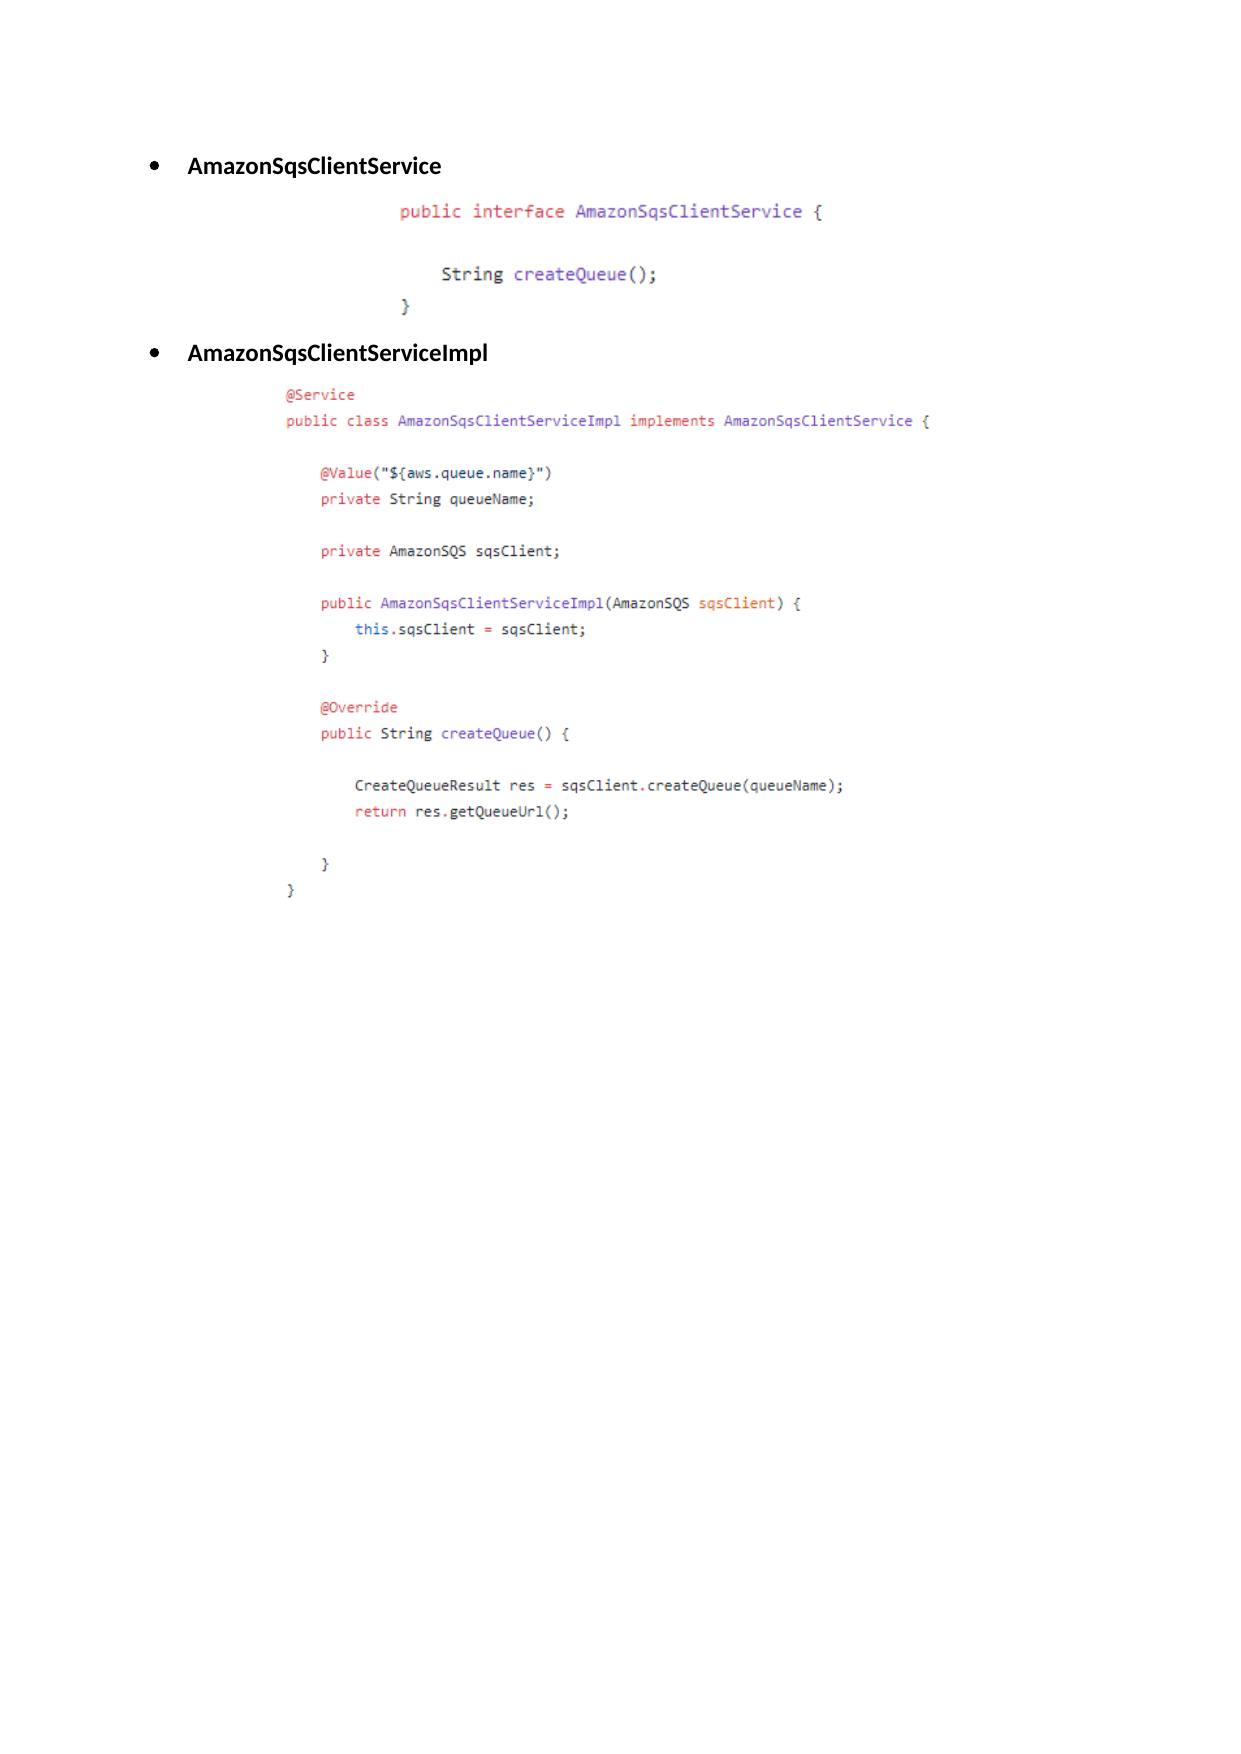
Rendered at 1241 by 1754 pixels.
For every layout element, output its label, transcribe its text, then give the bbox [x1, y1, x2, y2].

picture [387, 199, 853, 319]
list AmazonSqsClientServiceImpl [150, 337, 1128, 368]
list AmazonSqsClientService [150, 150, 1128, 181]
picture [278, 387, 961, 898]
